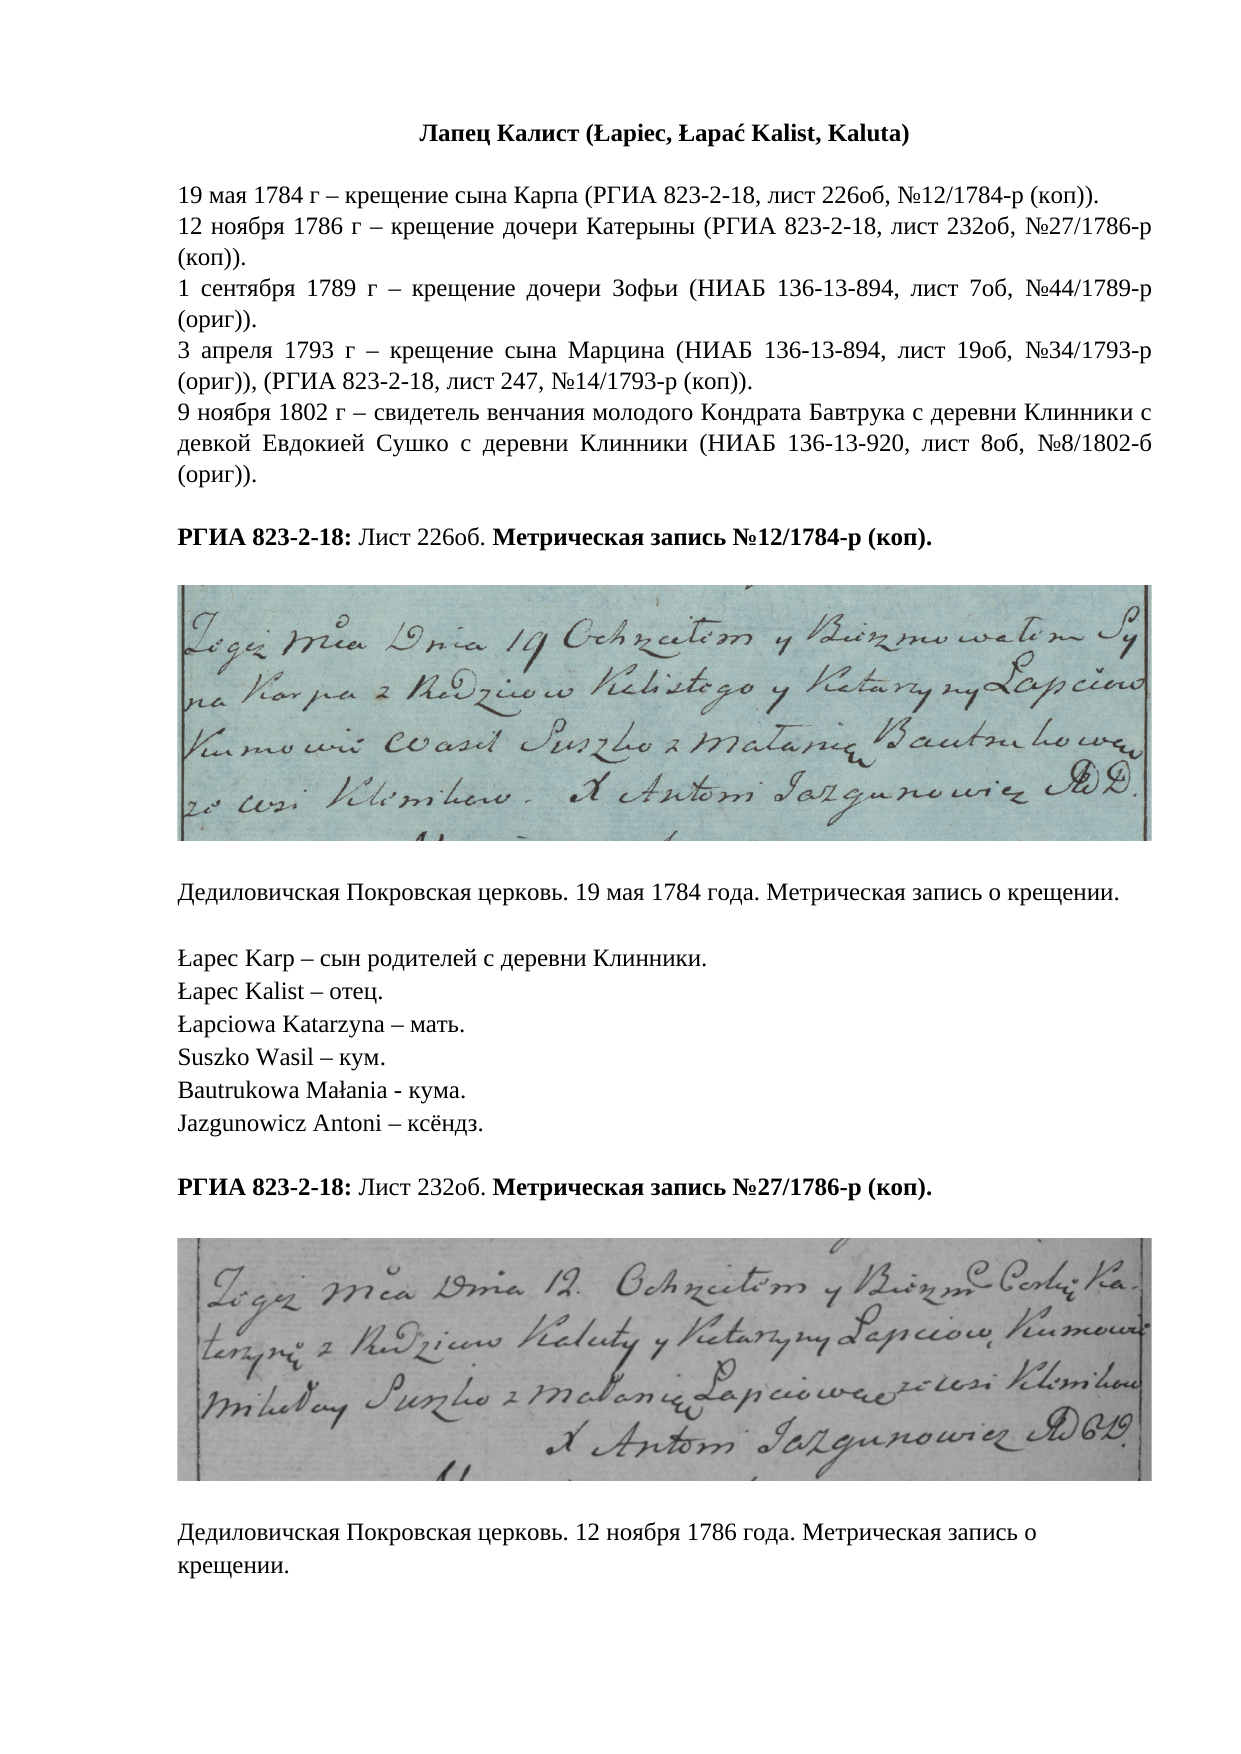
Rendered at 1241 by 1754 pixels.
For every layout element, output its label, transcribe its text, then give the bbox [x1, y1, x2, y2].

text Дедиловичская Покровская церковь. 12 ноября 1786 года. Метрическая запись о крещении. [177, 1517, 1152, 1579]
text Łapec Kalist – отец. [177, 976, 1152, 1005]
text 1 сентября 1789 г – крещение дочери Зофьи (НИАБ 136-13-894, лист 7об, №44/1789-р (ориг)). [177, 273, 1152, 333]
text Jazgunowicz Antoni – ксёндз. [177, 1108, 1152, 1137]
text Łapciowa Katarzyna – мать. [177, 1009, 1152, 1038]
text Bautrukowa Małania - кума. [177, 1075, 1152, 1104]
text 12 ноября 1786 г – крещение дочери Катерыны (РГИА 823-2-18, лист 232об, №27/1786-р (коп)). [177, 211, 1152, 271]
text Лапец Калист (Łapiec, Łapać Kalist, Kaluta) [177, 118, 1152, 147]
text РГИА 823-2-18: Лист 232об. Метрическая запись №27/1786-р (коп). [177, 1172, 1152, 1201]
text 9 ноября 1802 г – свидетель венчания молодого Кондрата Бавтрука с деревни Клинники с девкой Евдокией Сушко с деревни Клинники (НИАБ 136-13-920, лист 8об, №8/1802-б (ориг)). [177, 397, 1152, 488]
text Suszko Wasil – кум. [177, 1042, 1152, 1071]
text 19 мая 1784 г – крещение сына Карпа (РГИА 823-2-18, лист 226об, №12/1784-р (коп)). [177, 180, 1152, 209]
text Дедиловичская Покровская церковь. 19 мая 1784 года. Метрическая запись о крещении. [177, 877, 1152, 906]
picture [177, 1238, 1152, 1481]
text РГИА 823-2-18: Лист 226об. Метрическая запись №12/1784-р (коп). [177, 522, 1152, 550]
picture [177, 585, 1152, 841]
text 3 апреля 1793 г – крещение сына Марцина (НИАБ 136-13-894, лист 19об, №34/1793-р (ориг)), (РГИА 823-2-18, лист 247, №14/1793-р (коп)). [177, 335, 1152, 395]
text Łapec Karp – сын родителей с деревни Клинники. [177, 943, 1152, 972]
